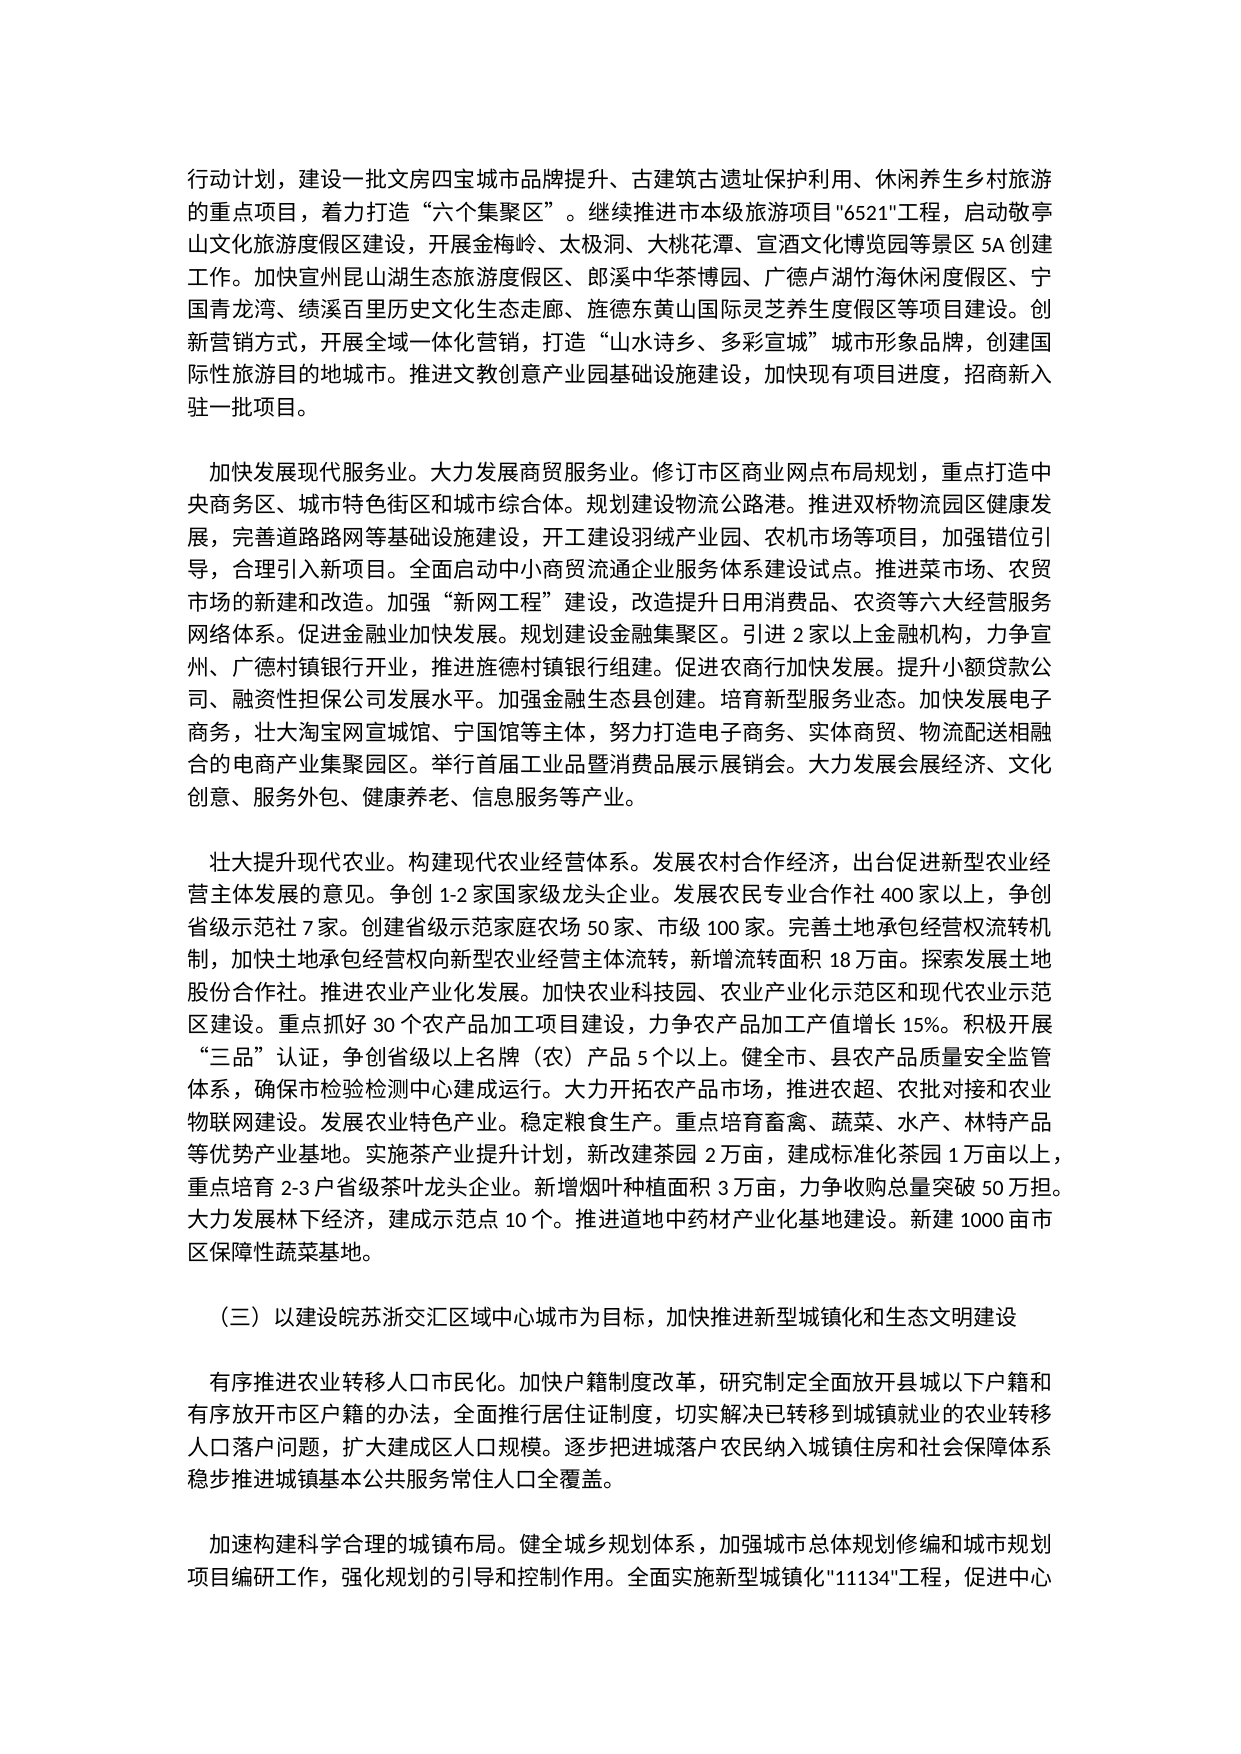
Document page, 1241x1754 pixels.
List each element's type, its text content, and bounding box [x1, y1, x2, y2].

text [187, 1527, 1053, 1592]
text 有序推进农业转移人口市民化。加快户籍制度改革，研究制定全面放开县城以下户籍和有序放开市区户籍的办法，全面推行居住证制度，切实解决已转移到城镇就业的农业转移人口落户问题，扩大建成区人口规模。逐步把进城落户农民纳入城镇住房和社会保障体系，稳步推进城镇基本公共服务常住人口全覆盖。 [187, 1364, 1053, 1494]
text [187, 162, 1053, 422]
text 壮大提升现代农业。构建现代农业经营体系。发展农村合作经济，出台促进新型农业经营主体发展的意见。争创1-2家国家级龙头企业。发展农民专业合作社400家以上，争创省级示范社7家。创建省级示范家庭农场50家、市级100家。完善土地承包经营权流转机制，加快土地承包经营权向新型农业经营主体流转，新增流转面积18万亩。探索发展土地股份合作社。推进农业产业化发展。加快农业科技园、农业产业化示范区和现代农业示范区建设。重点抓好30个农产品加工项目建设，力争农产品加工产值增长15%。积极开展“三品”认证，争创省级以上名牌（农）产品5个以上。健全市、县农产品质量安全监管体系，确保市检验检测中心建成运行。大力开拓农产品市场，推进农超、农批对接和农业物联网建设。发展农业特色产业。稳定粮食生产。重点培育畜禽、蔬菜、水产、林特产品等优势产业基地。实施茶产业提升计划，新改建茶园2万亩，建成标准化茶园1万亩以上，重点培育2-3户省级茶叶龙头企业。新增烟叶种植面积3万亩，力争收购总量突破50万担。大力发展林下经济，建成示范点10个。推进道地中药材产业化基地建设。新建1000亩市区保障性蔬菜基地。 [187, 844, 1053, 1267]
text 加快发展现代服务业。大力发展商贸服务业。修订市区商业网点布局规划，重点打造中央商务区、城市特色街区和城市综合体。规划建设物流公路港。推进双桥物流园区健康发展，完善道路路网等基础设施建设，开工建设羽绒产业园、农机市场等项目，加强错位引导，合理引入新项目。全面启动中小商贸流通企业服务体系建设试点。推进菜市场、农贸市场的新建和改造。加强“新网工程”建设，改造提升日用消费品、农资等六大经营服务网络体系。促进金融业加快发展。规划建设金融集聚区。引进2家以上金融机构，力争宣州、广德村镇银行开业，推进旌德村镇银行组建。促进农商行加快发展。提升小额贷款公司、融资性担保公司发展水平。加强金融生态县创建。培育新型服务业态。加快发展电子商务，壮大淘宝网宣城馆、宁国馆等主体，努力打造电子商务、实体商贸、物流配送相融合的电商产业集聚园区。举行首届工业品暨消费品展示展销会。大力发展会展经济、文化创意、服务外包、健康养老、信息服务等产业。 [187, 454, 1053, 812]
text （三）以建设皖苏浙交汇区域中心城市为目标，加快推进新型城镇化和生态文明建设 [187, 1299, 1053, 1332]
